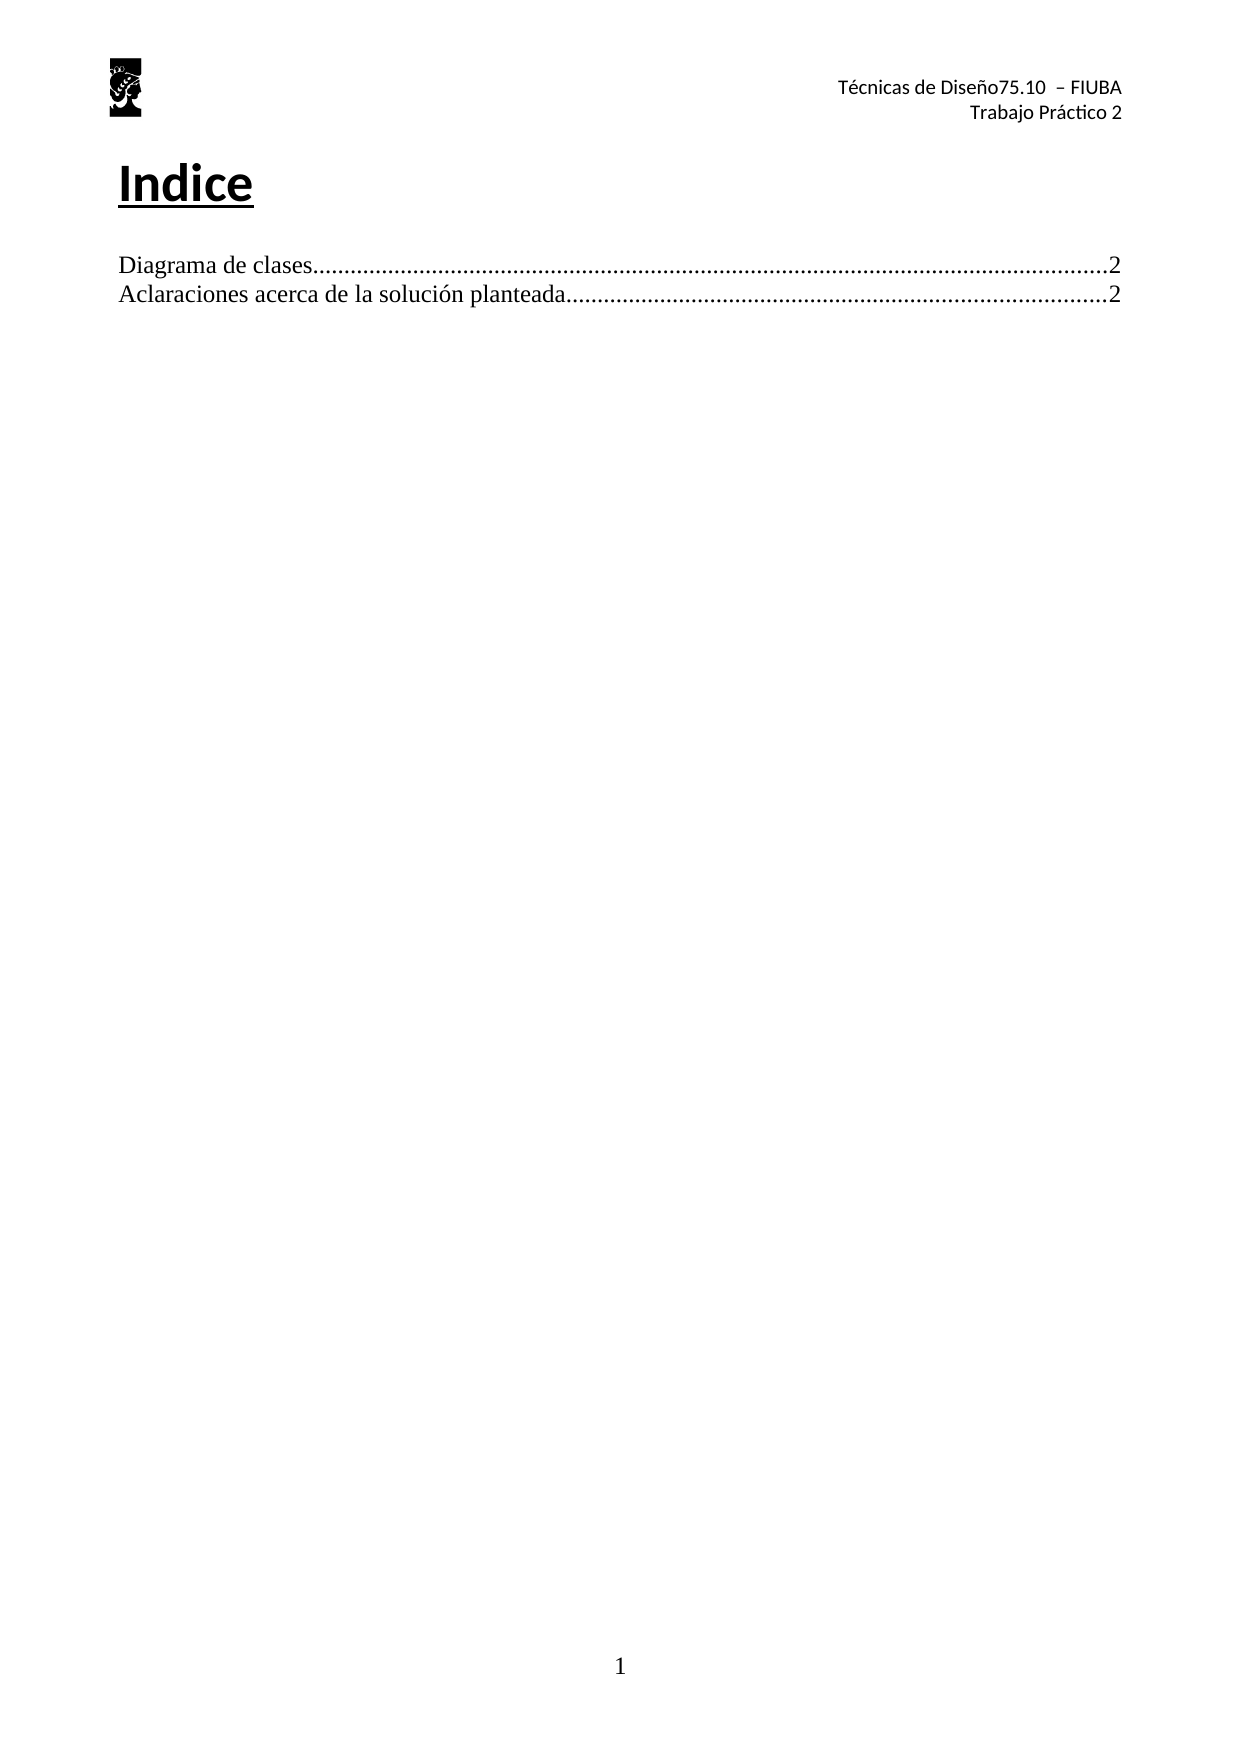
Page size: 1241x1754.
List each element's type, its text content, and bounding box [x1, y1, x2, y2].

text Aclaraciones acerca de la solución planteada 2 [118, 279, 1122, 308]
picture [107, 57, 144, 121]
text Indice [118, 149, 1122, 215]
text Diagrama de clases 2 [118, 250, 1122, 279]
